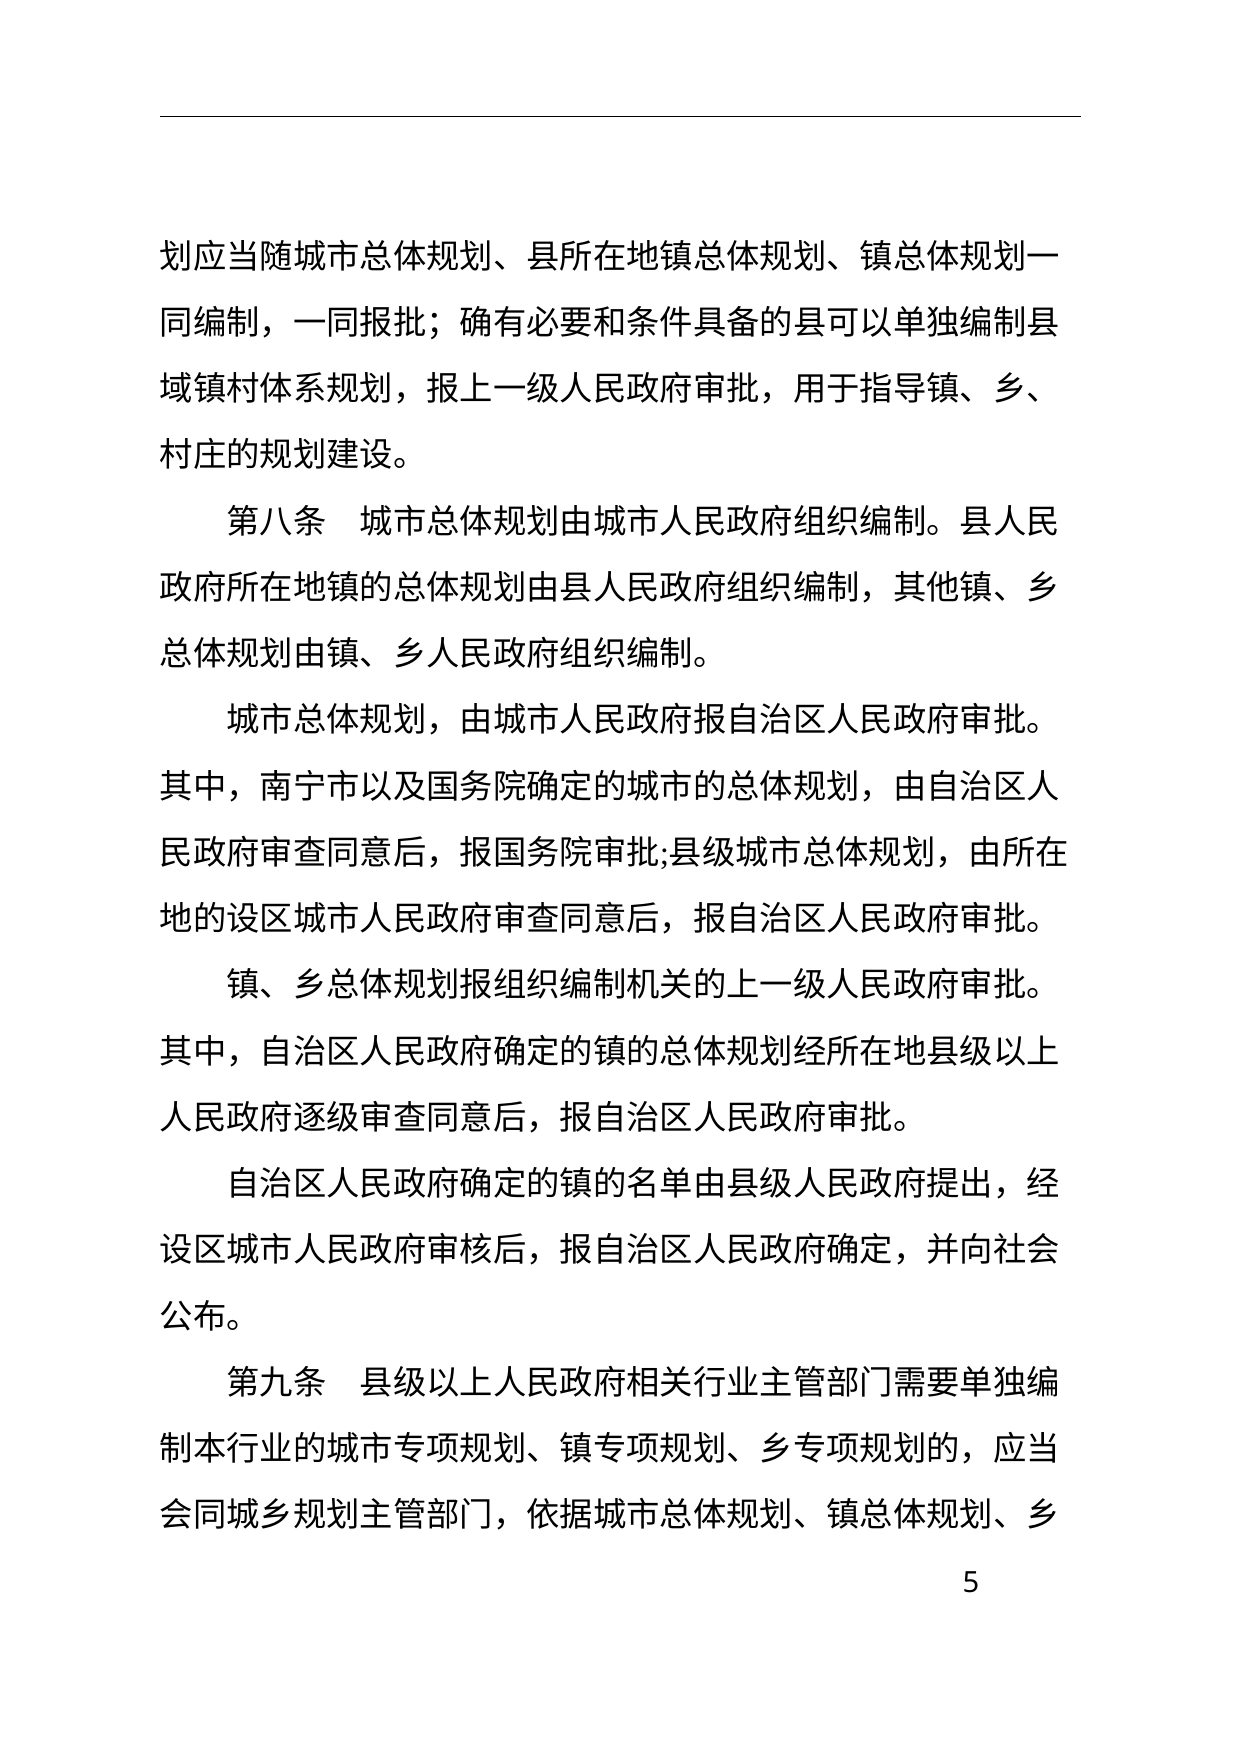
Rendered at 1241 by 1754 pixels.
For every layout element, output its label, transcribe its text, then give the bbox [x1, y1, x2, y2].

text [159, 220, 1081, 485]
text 城市总体规划，由城市人民政府报自治区人民政府审批。其中，南宁市以及国务院确定的城市的总体规划，由自治区人民政府审查同意后，报国务院审批;县级城市总体规划，由所在地的设区城市人民政府审查同意后，报自治区人民政府审批。 [159, 684, 1081, 949]
text 镇、乡总体规划报组织编制机关的上一级人民政府审批。其中，自治区人民政府确定的镇的总体规划经所在地县级以上人民政府逐级审查同意后，报自治区人民政府审批。 [159, 949, 1081, 1148]
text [159, 1347, 1081, 1545]
text 第八条 城市总体规划由城市人民政府组织编制。县人民政府所在地镇的总体规划由县人民政府组织编制，其他镇、乡总体规划由镇、乡人民政府组织编制。 [159, 485, 1081, 684]
text 自治区人民政府确定的镇的名单由县级人民政府提出，经设区城市人民政府审核后，报自治区人民政府确定，并向社会公布。 [159, 1148, 1081, 1347]
